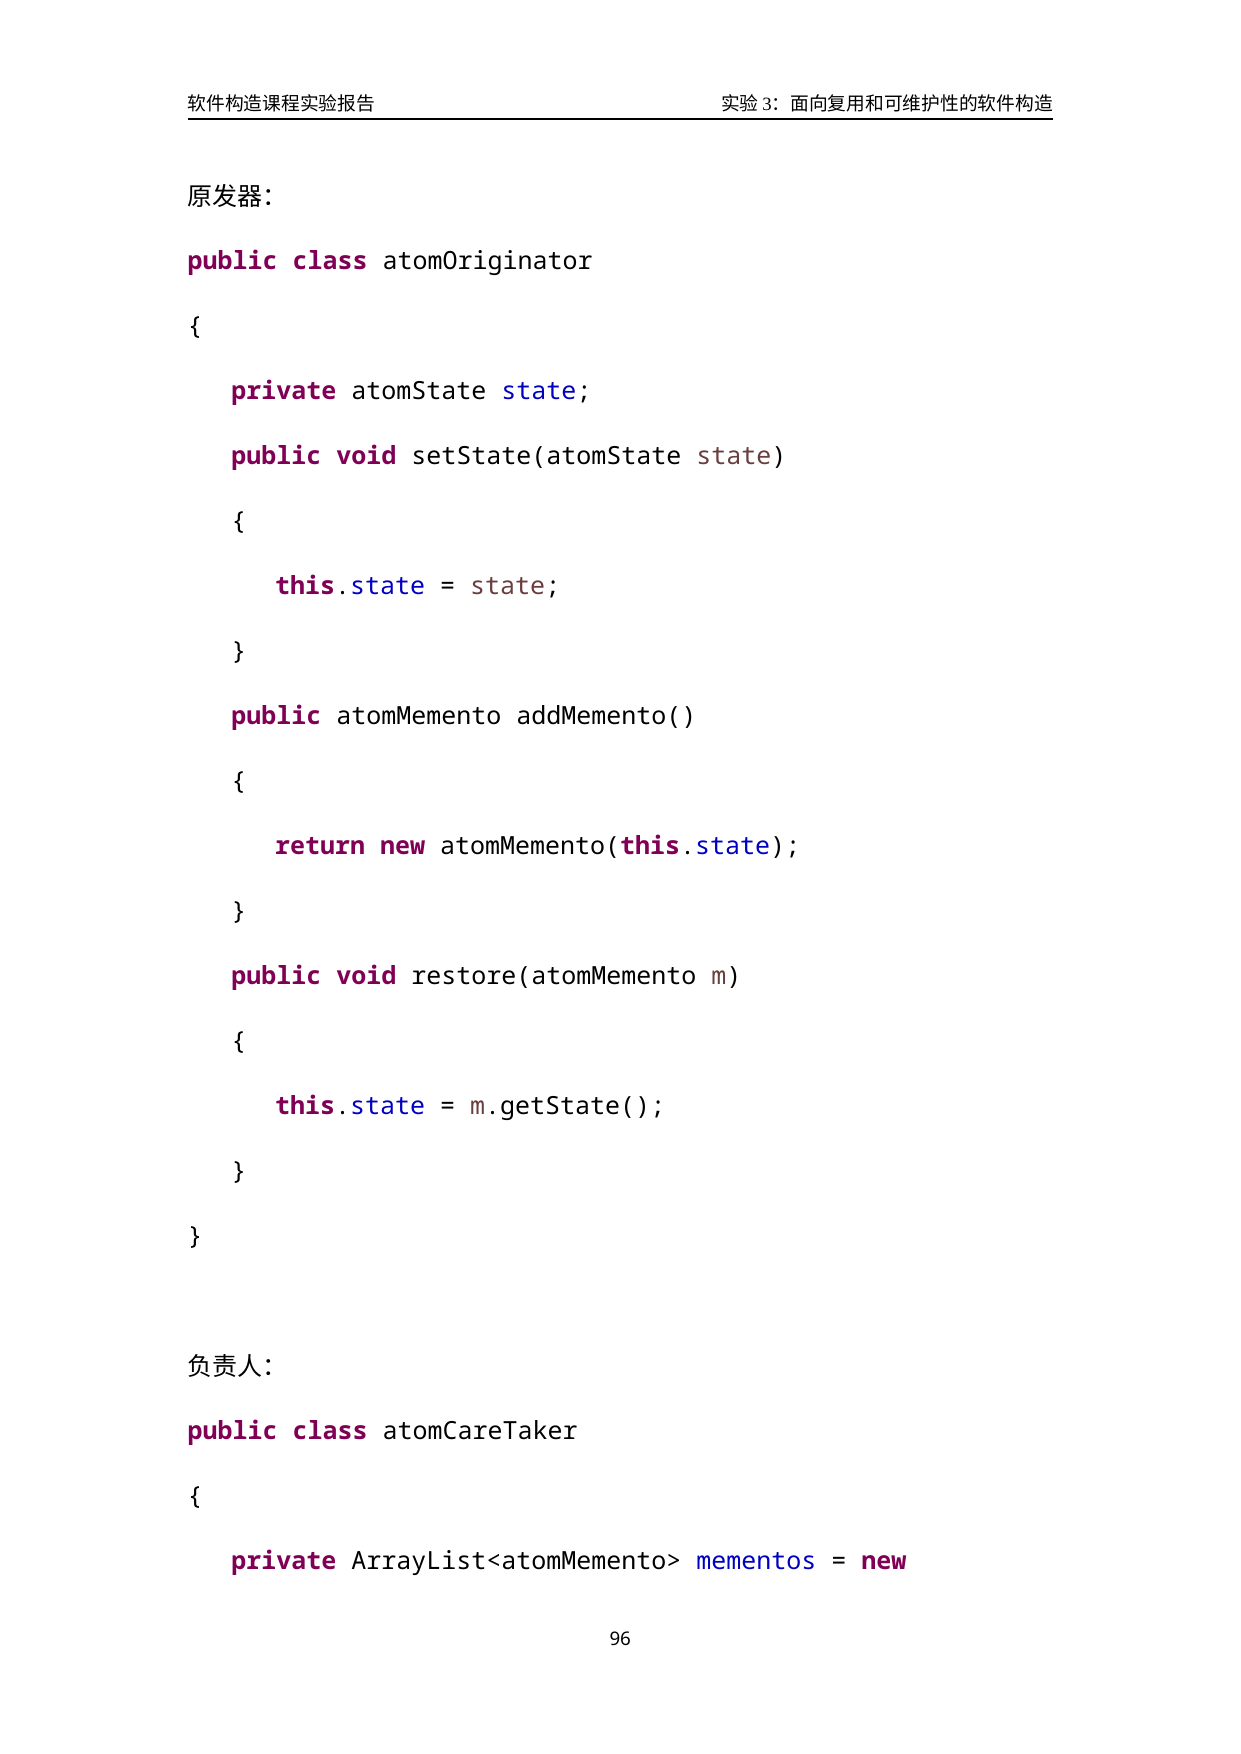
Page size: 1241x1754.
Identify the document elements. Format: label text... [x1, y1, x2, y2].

text } [187, 1202, 1053, 1267]
text private atomState state; [187, 357, 1053, 422]
text { [187, 747, 1053, 812]
text public class atomOriginator [187, 227, 1053, 292]
text 负责人： [187, 1332, 1053, 1397]
text } [187, 1137, 1053, 1202]
text { [187, 1462, 1053, 1527]
text this.state = m.getState(); [187, 1072, 1053, 1137]
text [187, 1527, 1053, 1592]
text this.state = state; [187, 552, 1053, 617]
text } [187, 617, 1053, 682]
text 原发器： [187, 162, 1053, 227]
text public void restore(atomMemento m) [187, 942, 1053, 1007]
text return new atomMemento(this.state); [187, 812, 1053, 877]
text public atomMemento addMemento() [187, 682, 1053, 747]
text public class atomCareTaker [187, 1397, 1053, 1462]
text { [187, 487, 1053, 552]
text { [187, 292, 1053, 357]
text } [187, 877, 1053, 942]
text public void setState(atomState state) [187, 422, 1053, 487]
text { [187, 1007, 1053, 1072]
